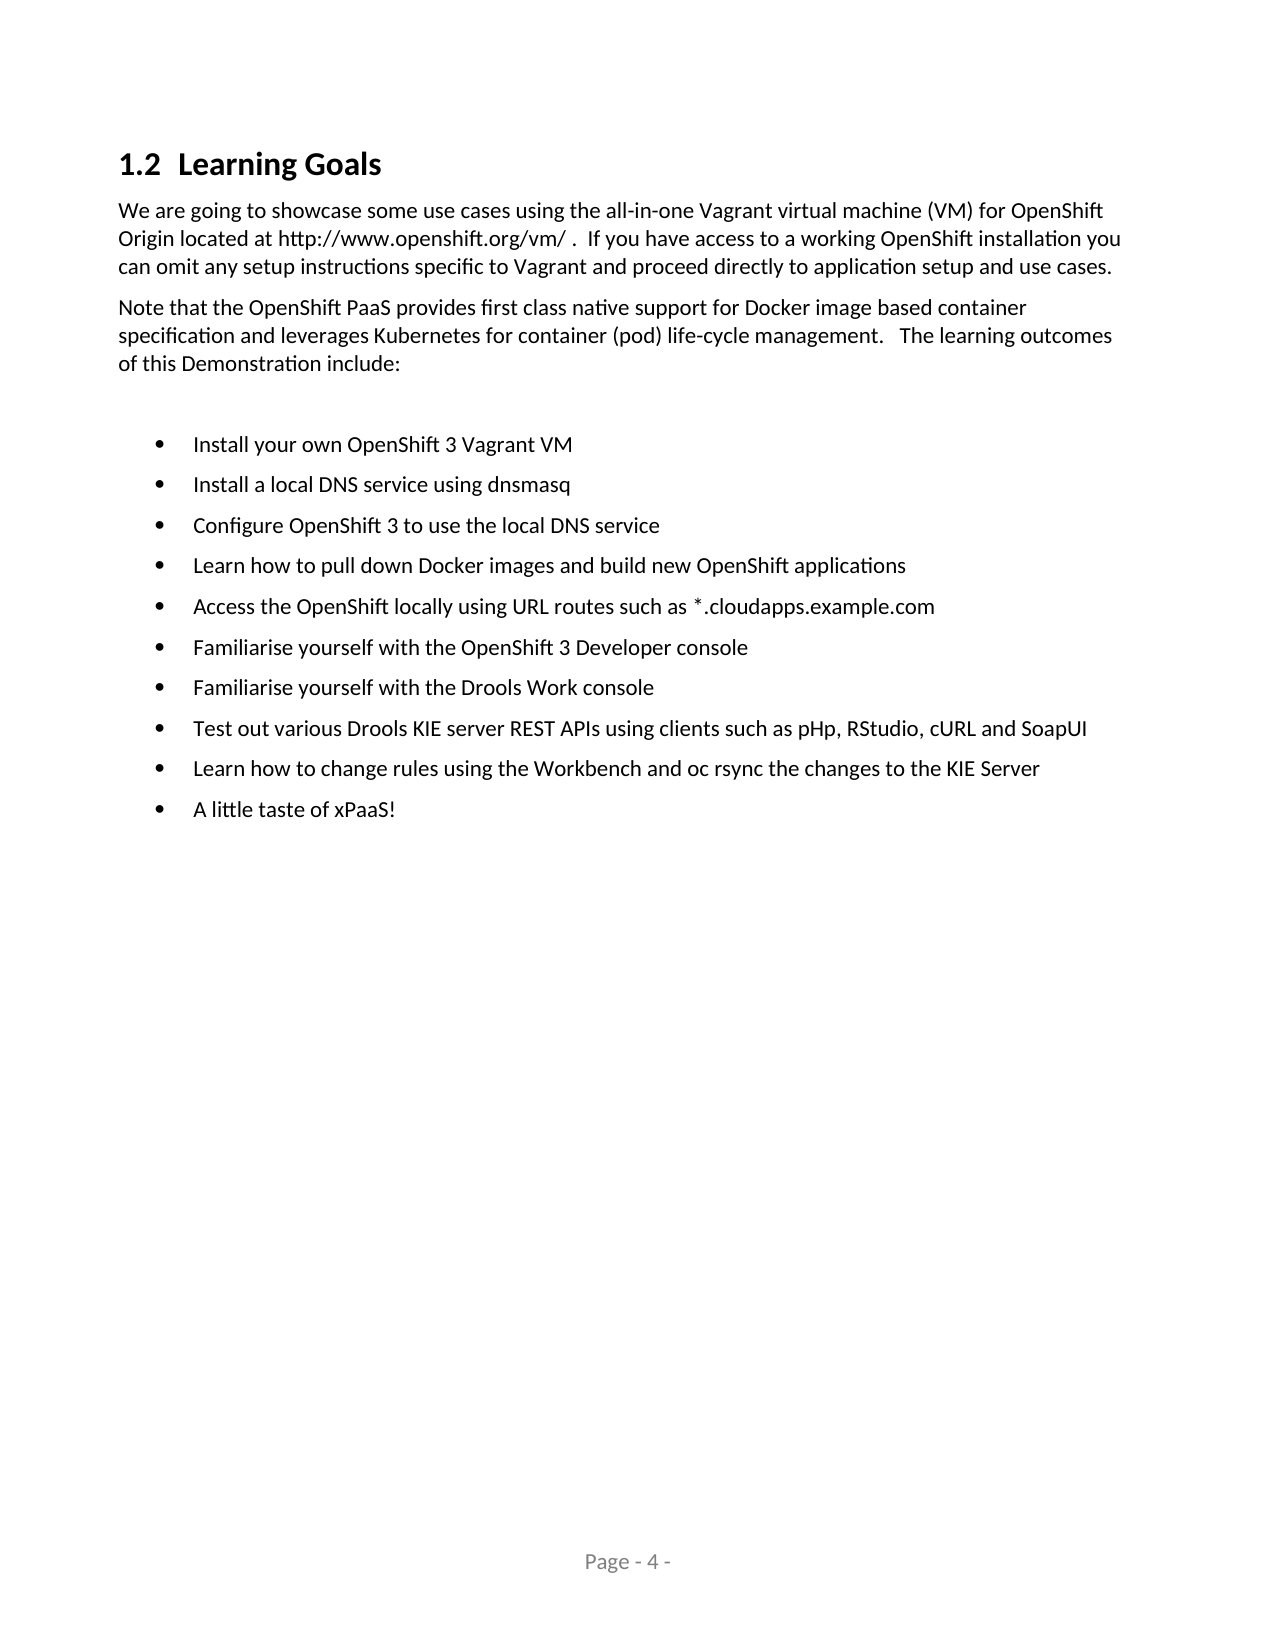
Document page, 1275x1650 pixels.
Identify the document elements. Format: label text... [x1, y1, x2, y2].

list Learn how to pull down Docker images and build new OpenShift applications [156, 552, 1137, 579]
list Familiarise yourself with the Drools Work console [156, 673, 1137, 701]
list Test out various Drools KIE server REST APIs using clients such as pHp, RStudio, cURL and SoapUI [156, 714, 1137, 742]
list Install a local DNS service using dnsmasq [156, 471, 1137, 498]
list Install your own OpenShift 3 Vagrant VM [156, 430, 1137, 458]
text Note that the OpenShift PaaS provides first class native support for Docker image based container specification and leverages Kubernetes for container (pod) life-cycle management. The learning outcomes of this Demonstration include: [118, 293, 1137, 377]
subtitle Learning Goals [118, 143, 1137, 184]
list Access the OpenShift locally using URL routes such as *.cloudapps.example.com [156, 592, 1137, 620]
text We are going to showcase some use cases using the all-in-one Vagrant virtual machine (VM) for OpenShift Origin located at http://www.openshift.org/vm/ . If you have access to a working OpenShift installation you can omit any setup instructions specific to Vagrant and proceed directly to application setup and use cases. [118, 196, 1137, 280]
list A little taste of xPaaS! [156, 795, 1137, 823]
list Familiarise yourself with the OpenShift 3 Developer console [156, 633, 1137, 661]
list Learn how to change rules using the Workbench and oc rsync the changes to the KIE Server [156, 754, 1137, 782]
list Configure OpenShift 3 to use the local DNS service [156, 511, 1137, 539]
